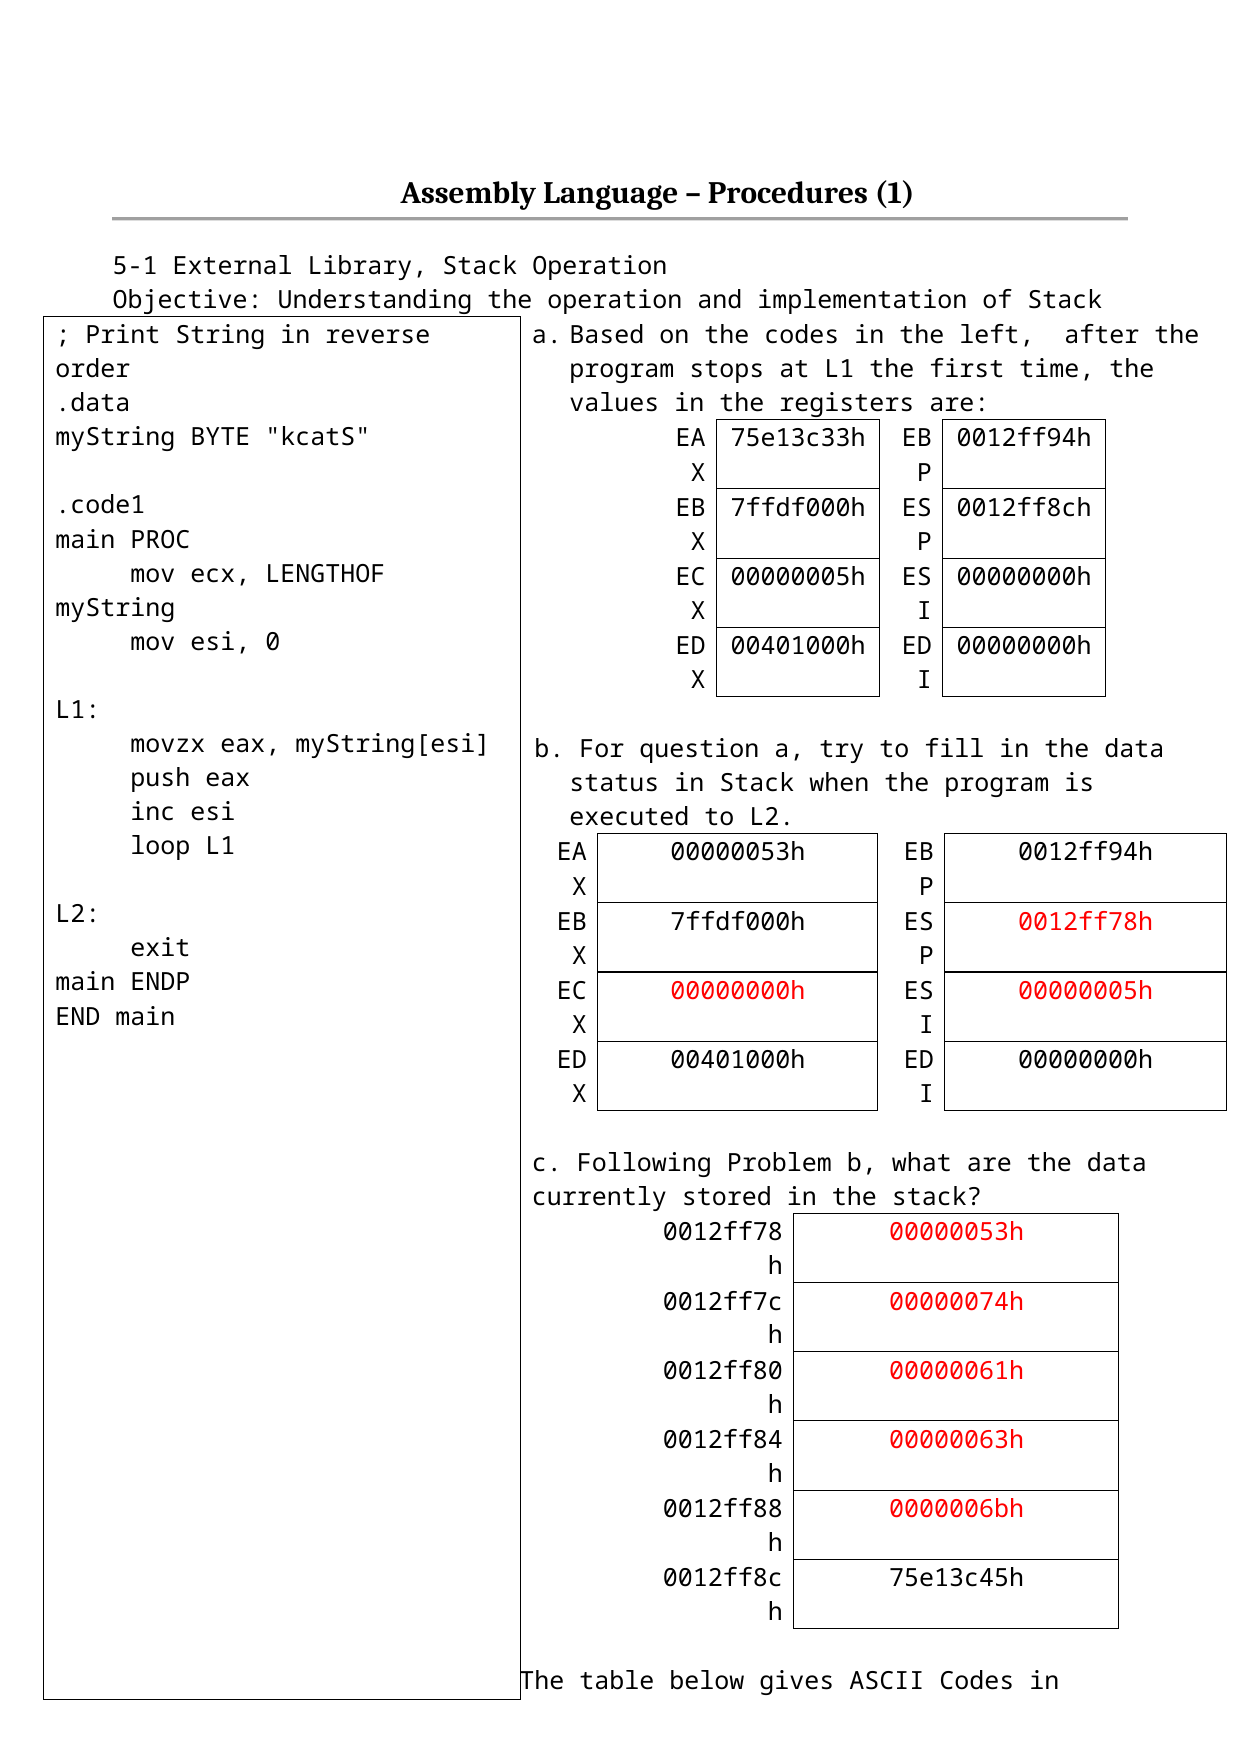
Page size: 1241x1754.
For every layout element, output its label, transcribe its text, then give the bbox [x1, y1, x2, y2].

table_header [521, 316, 1238, 1699]
text Objective: Understanding the operation and implementation of Stack [112, 282, 1128, 316]
text 5-1 External Library, Stack Operation [112, 248, 1128, 282]
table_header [44, 317, 520, 1699]
text Assembly Language – Procedures (1) [112, 175, 1128, 211]
